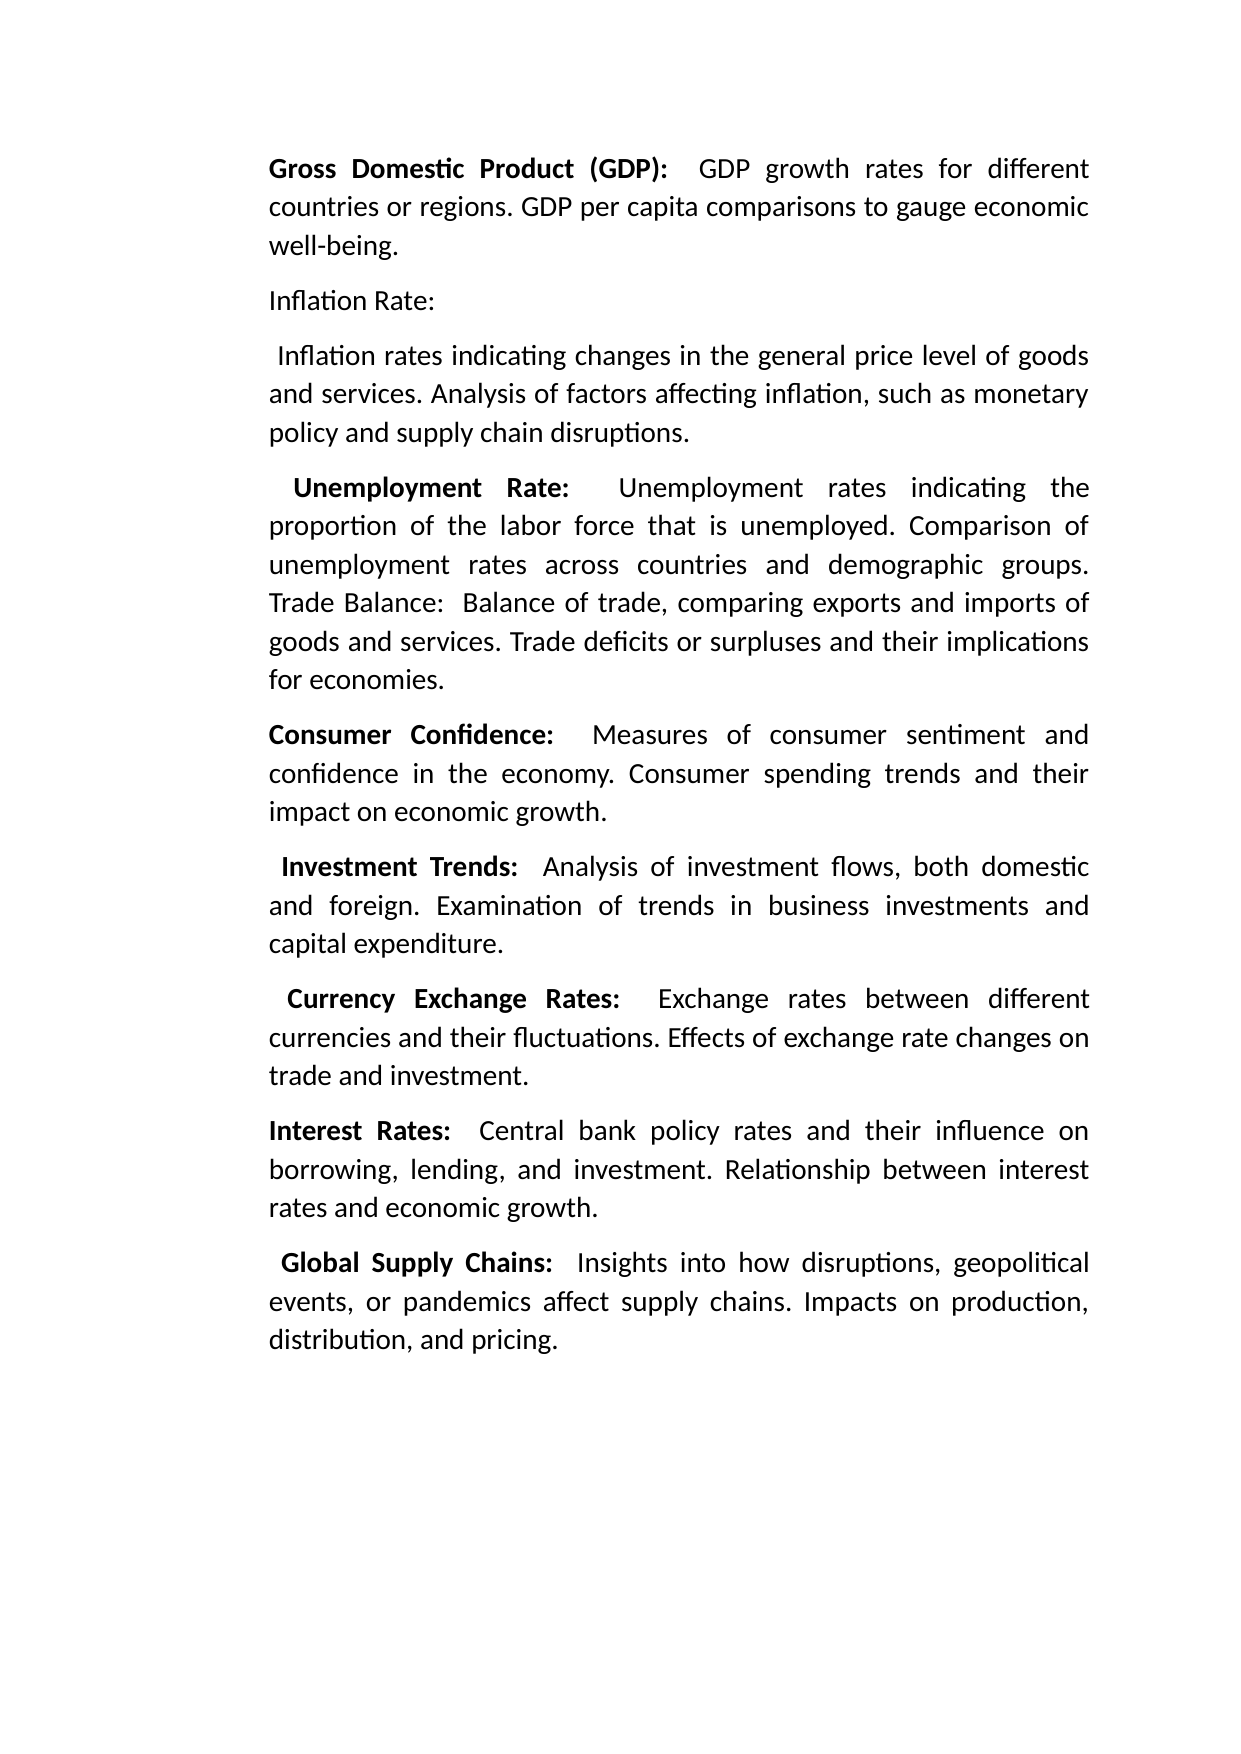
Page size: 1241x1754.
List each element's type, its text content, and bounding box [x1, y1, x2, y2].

text Inflation rates indicating changes in the general price level of goods and services. Analysis of factors affecting inflation, such as monetary policy and supply chain disruptions. [269, 337, 1090, 449]
text Currency Exchange Rates: Exchange rates between different currencies and their fluctuations. Effects of exchange rate changes on trade and investment. [269, 980, 1090, 1093]
text Interest Rates: Central bank policy rates and their influence on borrowing, lending, and investment. Relationship between interest rates and economic growth. [269, 1112, 1090, 1225]
text Investment Trends: Analysis of investment flows, both domestic and foreign. Examination of trends in business investments and capital expenditure. [269, 848, 1090, 961]
text Inflation Rate: [269, 282, 1090, 318]
text Consumer Confidence: Measures of consumer sentiment and confidence in the economy. Consumer spending trends and their impact on economic growth. [269, 716, 1090, 829]
text Gross Domestic Product (GDP): GDP growth rates for different countries or regions. GDP per capita comparisons to gauge economic well-being. [269, 150, 1090, 262]
text Unemployment Rate: Unemployment rates indicating the proportion of the labor force that is unemployed. Comparison of unemployment rates across countries and demographic groups. Trade Balance: Balance of trade, comparing exports and imports of goods and services. Trade deficits or surpluses and their implications for economies. [269, 469, 1090, 697]
text Global Supply Chains: Insights into how disruptions, geopolitical events, or pandemics affect supply chains. Impacts on production, distribution, and pricing. [269, 1244, 1090, 1357]
